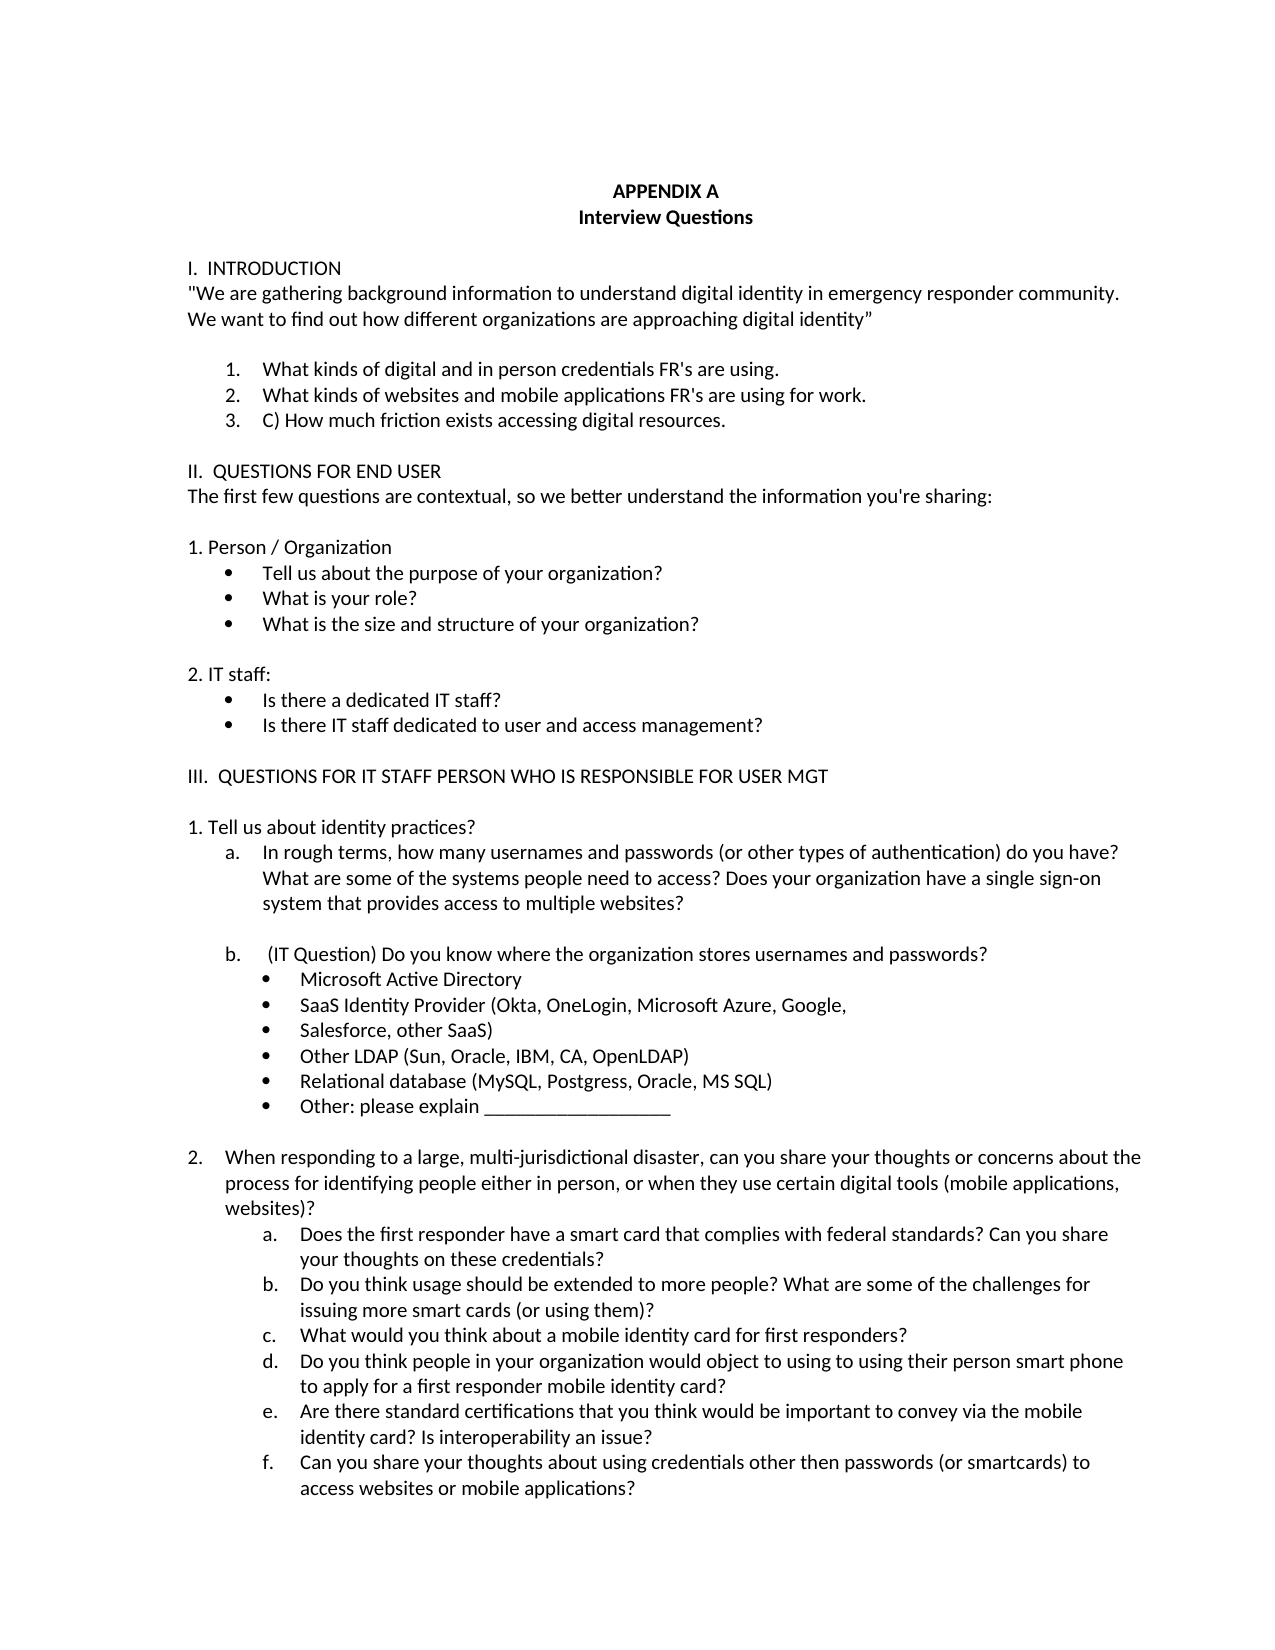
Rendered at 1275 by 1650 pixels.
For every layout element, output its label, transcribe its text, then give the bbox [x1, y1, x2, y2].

text 1. Person / Organization [187, 534, 1144, 560]
text I. INTRODUCTION [187, 255, 1144, 280]
list In rough terms, how many usernames and passwords (or other types of authentication) do you have? What are some of the systems people need to access? Does your organization have a single sign-on system that provides access to multiple websites? [225, 839, 1144, 916]
list Do you think people in your organization would object to using to using their person smart phone to apply for a first responder mobile identity card? [262, 1348, 1144, 1399]
list Other: please explain __________________ [262, 1094, 1144, 1119]
list What would you think about a mobile identity card for first responders? [262, 1322, 1144, 1348]
list What is your role? [225, 585, 1144, 611]
list SaaS Identity Provider (Okta, OneLogin, Microsoft Azure, Google, [262, 992, 1144, 1017]
list Are there standard certifications that you think would be important to convey via the mobile identity card? Is interoperability an issue? [262, 1399, 1144, 1449]
list Is there a dedicated IT staff? [225, 687, 1144, 712]
list Microsoft Active Directory [262, 967, 1144, 992]
list What kinds of websites and mobile applications FR's are using for work. [225, 382, 1144, 407]
list What kinds of digital and in person credentials FR's are using. [225, 357, 1144, 382]
text "We are gathering background information to understand digital identity in emergency responder community. We want to find out how different organizations are approaching digital identity” [187, 280, 1144, 331]
list Do you think usage should be extended to more people? What are some of the challenges for issuing more smart cards (or using them)? [262, 1272, 1144, 1322]
text APPENDIX A [187, 179, 1144, 204]
list What is the size and structure of your organization? [225, 611, 1144, 636]
list Is there IT staff dedicated to user and access management? [225, 712, 1144, 738]
list C) How much friction exists accessing digital resources. [225, 407, 1144, 433]
text The first few questions are contextual, so we better understand the information you're sharing: [187, 484, 1144, 509]
text III. QUESTIONS FOR IT STAFF PERSON WHO IS RESPONSIBLE FOR USER MGT [187, 763, 1144, 789]
text 2. IT staff: [187, 662, 1144, 687]
list Relational database (MySQL, Postgress, Oracle, MS SQL) [262, 1068, 1144, 1094]
list When responding to a large, multi-jurisdictional disaster, can you share your thoughts or concerns about the process for identifying people either in person, or when they use certain digital tools (mobile applications, websites)? [187, 1144, 1144, 1221]
list Salesforce, other SaaS) [262, 1017, 1144, 1043]
list Can you share your thoughts about using credentials other then passwords (or smartcards) to access websites or mobile applications? [262, 1449, 1144, 1500]
list (IT Question) Do you know where the organization stores usernames and passwords? [225, 941, 1144, 967]
list Tell us about the purpose of your organization? [225, 560, 1144, 585]
text 1. Tell us about identity practices? [187, 814, 1144, 839]
text Interview Questions [187, 204, 1144, 229]
list Other LDAP (Sun, Oracle, IBM, CA, OpenLDAP) [262, 1043, 1144, 1068]
list Does the first responder have a smart card that complies with federal standards? Can you share your thoughts on these credentials? [262, 1221, 1144, 1272]
text II. QUESTIONS FOR END USER [187, 458, 1144, 484]
